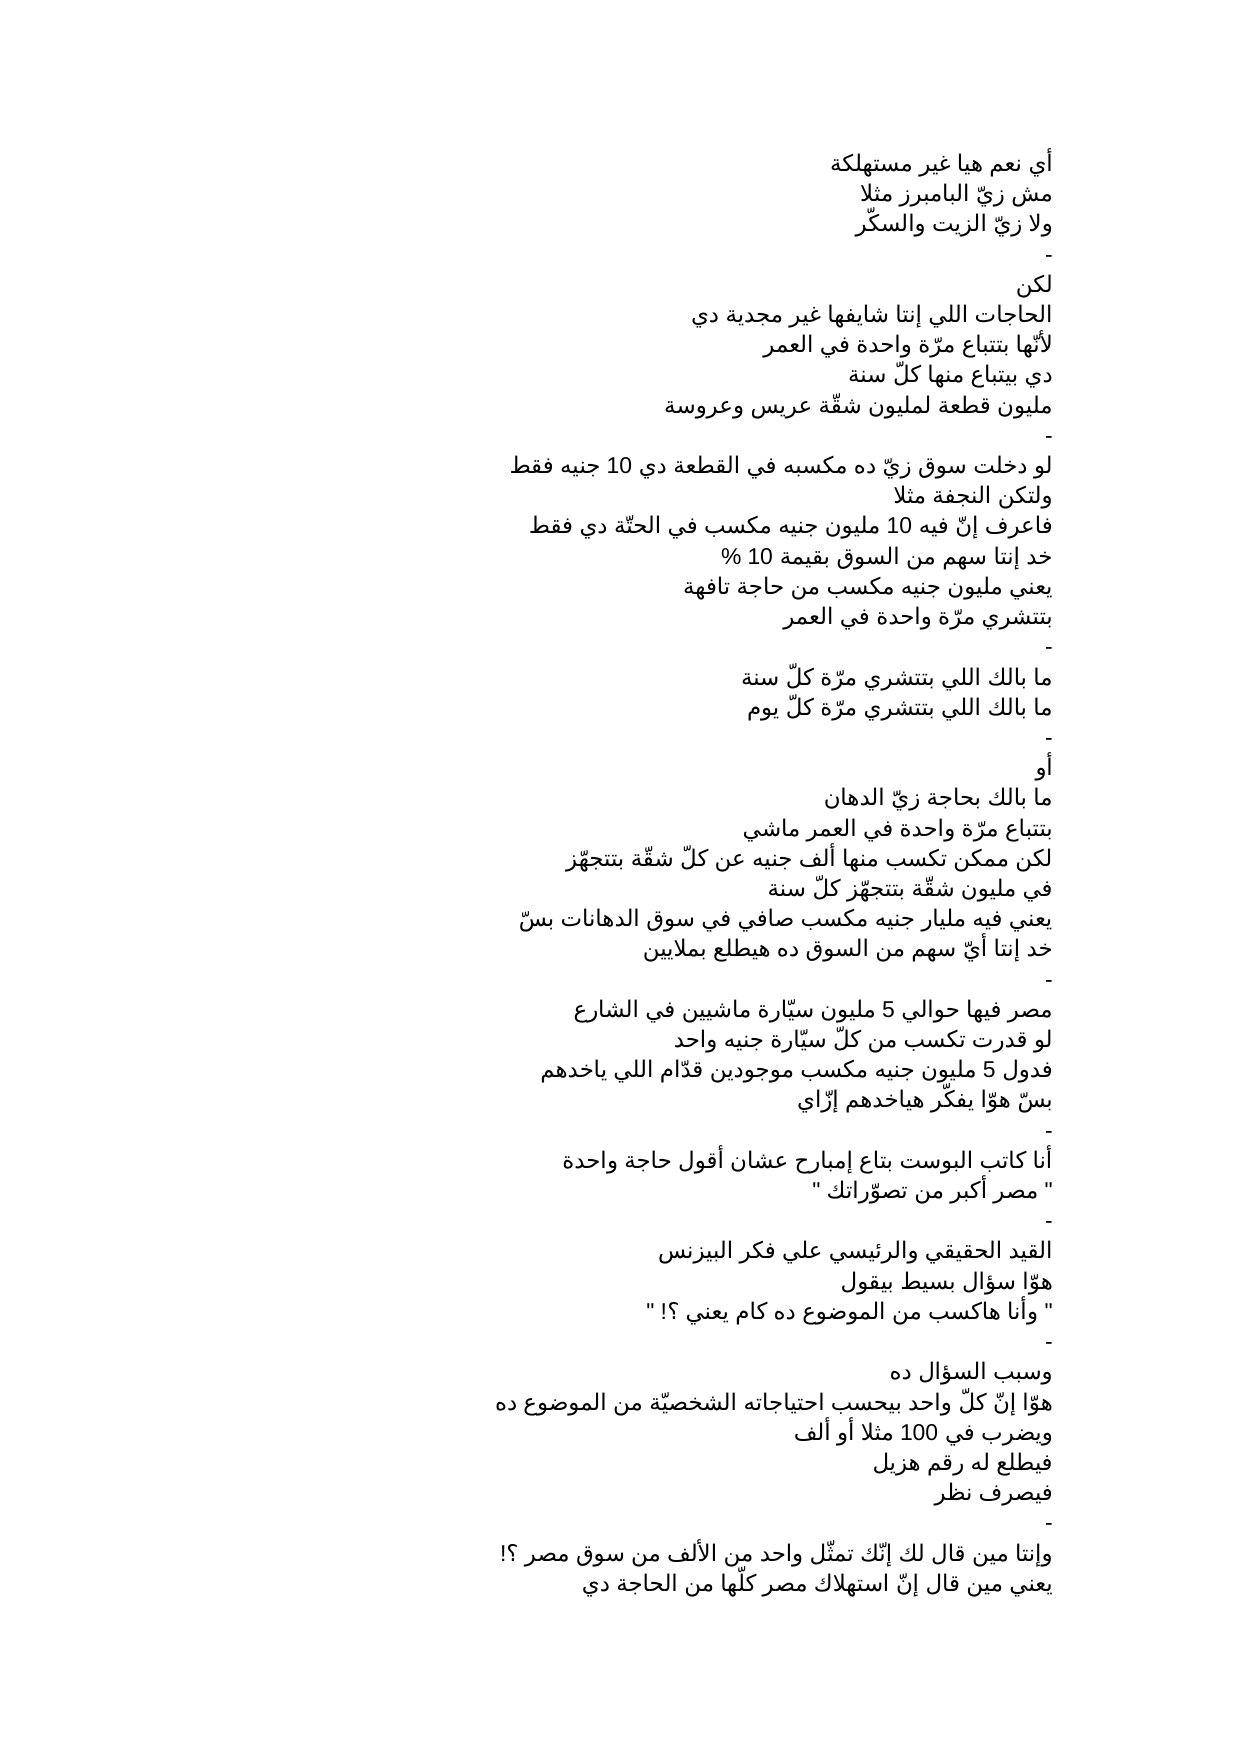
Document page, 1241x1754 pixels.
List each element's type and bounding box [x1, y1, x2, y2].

text [187, 150, 1053, 1596]
